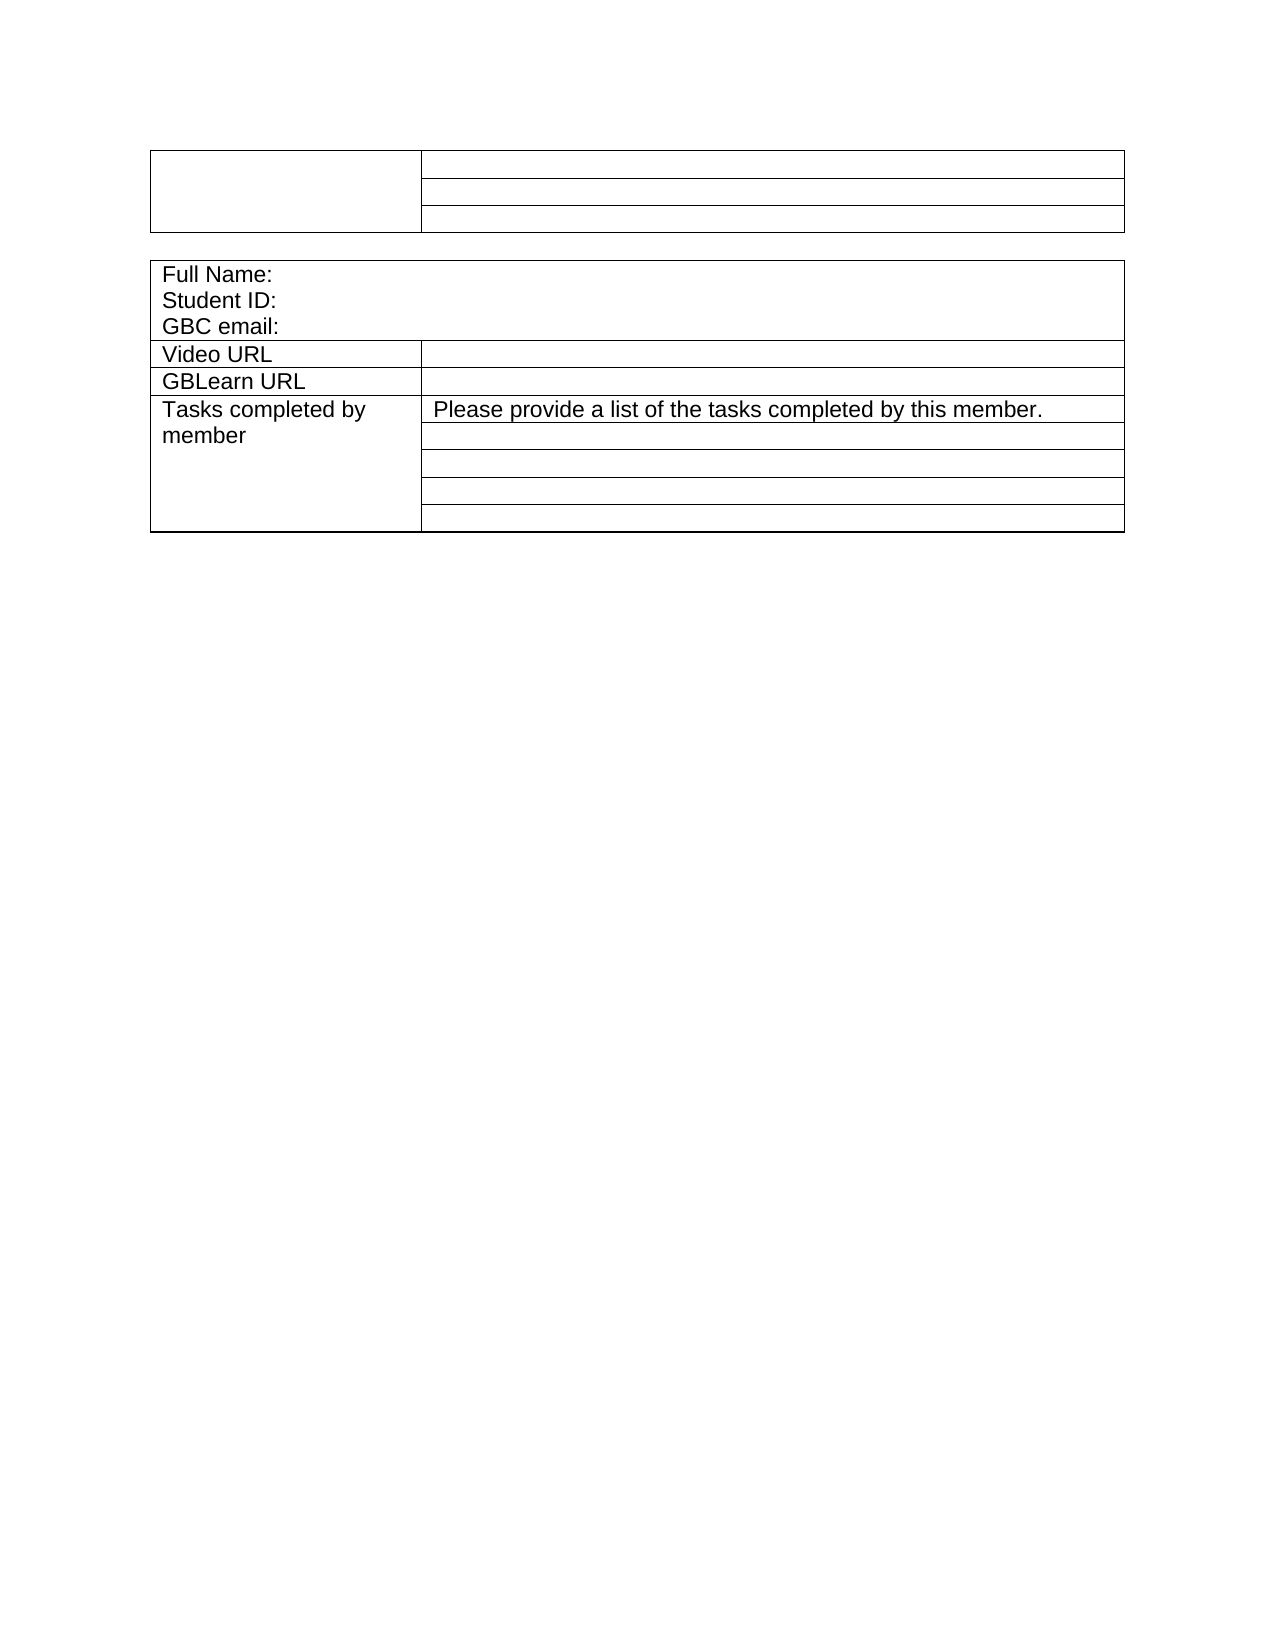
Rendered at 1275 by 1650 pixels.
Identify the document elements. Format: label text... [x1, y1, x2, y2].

table_cell [422, 206, 1124, 232]
table_cell [422, 423, 1124, 449]
table_cell GBLearn URL [151, 368, 421, 394]
table_header Full Name: Student ID: GBC email: [151, 261, 1124, 340]
table_cell Please provide a list of the tasks completed by this member. [422, 396, 1124, 422]
table_cell [422, 341, 1124, 367]
table_cell [422, 179, 1124, 205]
table_cell [422, 478, 1124, 504]
table_cell [422, 151, 1124, 177]
table_cell Video URL [151, 341, 421, 367]
table_cell Tasks completed by member [151, 396, 421, 531]
table_cell [422, 505, 1124, 531]
table_cell [422, 450, 1124, 477]
table_cell [422, 368, 1124, 394]
